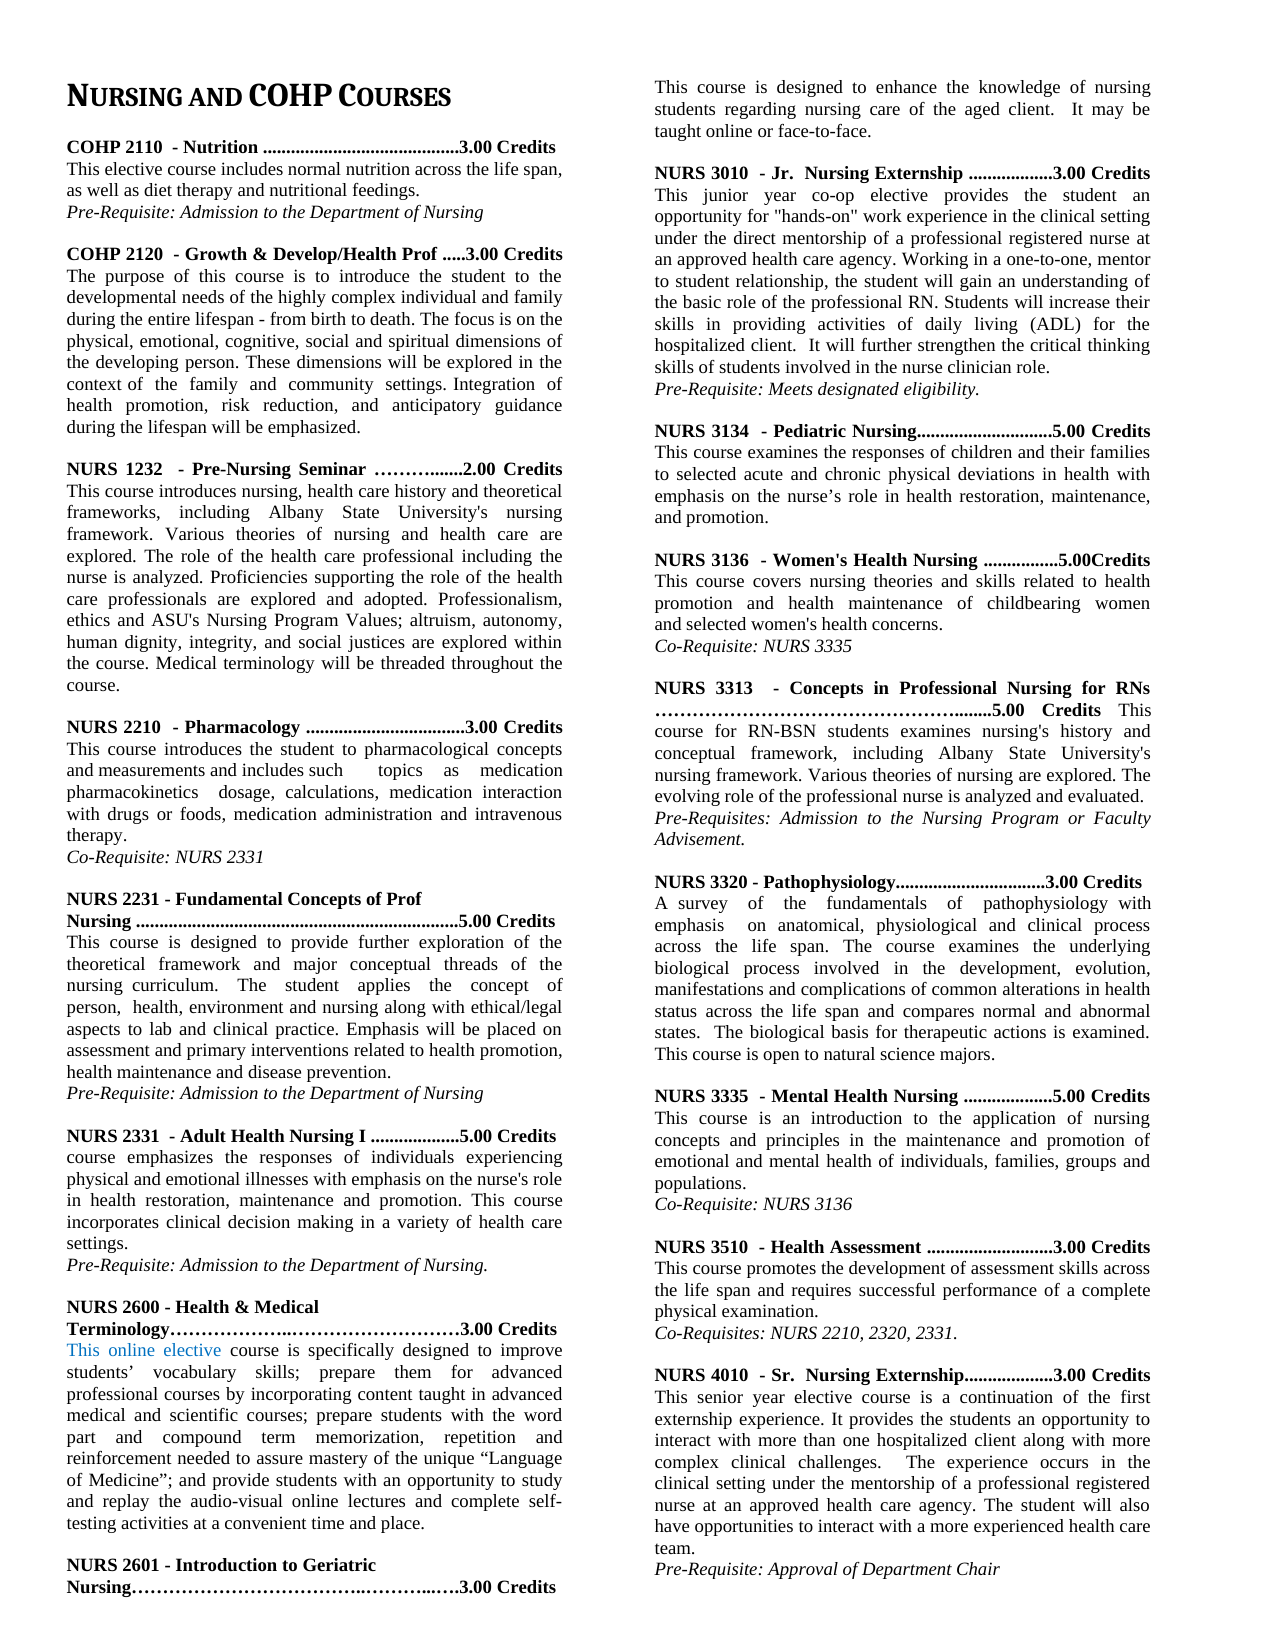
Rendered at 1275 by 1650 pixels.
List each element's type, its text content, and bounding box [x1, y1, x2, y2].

text NURS 3134 - Pediatric Nursing.............................5.00 Credits This course examines the responses of children and their families to selected acute and chronic physical deviations in health with emphasis on the nurse’s role in health restoration, maintenance, and promotion. [654, 420, 1151, 528]
text Pre-Requisite: Approval of Department Chair [654, 1558, 1151, 1580]
text course emphasizes the responses of individuals experiencing physical and emotional illnesses with emphasis on the nurse's role in health restoration, maintenance and promotion. This course incorporates clinical decision making in a variety of health care settings. [66, 1146, 563, 1254]
text Pre-Requisite: Admission to the Department of Nursing. [66, 1254, 563, 1275]
text NURS 2331 - Adult Health Nursing I ...................5.00 Credits [66, 1124, 563, 1146]
text Pre-Requisite: Admission to the Department of Nursing [66, 1082, 563, 1104]
text Nursing .....................................................................5.00 Credits [66, 909, 563, 931]
text Pre-Requisite: Meets designated eligibility. [654, 377, 1151, 399]
text NURS 4010 - Sr. Nursing Externship...................3.00 Credits This senior year elective course is a continuation of the first externship experience. It provides the students an opportunity to interact with more than one hospitalized client along with more complex clinical challenges. The experience occurs in the clinical setting under the mentorship of a professional registered nurse at an approved health care agency. The student will also have opportunities to interact with a more experienced health care team. [654, 1364, 1151, 1558]
text COHP 2120 - Growth & Develop/Health Prof .....3.00 Credits The purpose of this course is to introduce the student to the developmental needs of the highly complex individual and family during the entire lifespan - from birth to death. The focus is on the physical, emotional, cognitive, social and spiritual dimensions of the developing person. These dimensions will be explored in the context of the family and community settings. Integration of health promotion, risk reduction, and anticipatory guidance during the lifespan will be emphasized. [66, 243, 563, 437]
text NURS 3313 - Concepts in Professional Nursing for RNs …………………………………………........5.00 Credits This course for RN-BSN students examines nursing's history and conceptual framework, including Albany State University's nursing framework. Various theories of nursing are explored. The evolving role of the professional nurse is analyzed and evaluated. [654, 677, 1151, 807]
text This online elective course is specifically designed to improve students’ vocabulary skills; prepare them for advanced professional courses by incorporating content taught in advanced medical and scientific courses; prepare students with the word part and compound term memorization, repetition and reinforcement needed to assure mastery of the unique “Language of Medicine”; and provide students with an opportunity to study and replay the audio-visual online lectures and complete self-testing activities at a convenient time and place. [66, 1339, 563, 1533]
text This course is designed to provide further exploration of the theoretical framework and major conceptual threads of the nursing curriculum. The student applies the concept of person, health, environment and nursing along with ethical/legal aspects to lab and clinical practice. Emphasis will be placed on assessment and primary interventions related to health promotion, health maintenance and disease prevention. [66, 931, 563, 1082]
text Pre-Requisites: Admission to the Nursing Program or Faculty Advisement. [654, 807, 1151, 850]
text NURS 3320 - Pathophysiology................................3.00 Credits [654, 871, 1151, 892]
text NURS 1232 - Pre-Nursing Seminar ……….......2.00 Credits This course introduces nursing, health care history and theoretical frameworks, including Albany State University's nursing framework. Various theories of nursing and health care are explored. The role of the health care professional including the nurse is analyzed. Proficiencies supporting the role of the health care professionals are explored and adopted. Professionalism, ethics and ASU's Nursing Program Values; altruism, autonomy, human dignity, integrity, and social justices are explored within the course. Medical terminology will be threaded throughout the course. [66, 458, 563, 695]
text Pre-Requisite: Admission to the Department of Nursing [66, 201, 563, 222]
text Co-Requisite: NURS 3335 [654, 635, 1151, 656]
text Co-Requisites: NURS 2210, 2320, 2331. [654, 1322, 1151, 1343]
text NURS 2210 - Pharmacology ..................................3.00 Credits This course introduces the student to pharmacological concepts and measurements and includes such topics as medication pharmacokinetics dosage, calculations, medication interaction with drugs or foods, medication administration and intravenous therapy. [66, 716, 563, 846]
text This course is designed to enhance the knowledge of nursing students regarding nursing care of the aged client. It may be taught online or face-to-face. [654, 76, 1151, 141]
text NURS 2601 - Introduction to Geriatric [66, 1554, 563, 1576]
text NURS 3335 - Mental Health Nursing ...................5.00 Credits This course is an introduction to the application of nursing concepts and principles in the maintenance and promotion of emotional and mental health of individuals, families, groups and populations. [654, 1085, 1151, 1193]
text NURS 2600 - Health & Medical [66, 1296, 563, 1318]
text NURS 2231 - Fundamental Concepts of Prof [66, 888, 563, 909]
text Co-Requisite: NURS 3136 [654, 1193, 1151, 1215]
text COHP 2110 - Nutrition ..........................................3.00 Credits [66, 136, 563, 158]
text A survey of the fundamentals of pathophysiology with emphasis on anatomical, physiological and clinical process across the life span. The course examines the underlying biological process involved in the development, evolution, manifestations and complications of common alterations in health status across the life span and compares normal and abnormal states. The biological basis for therapeutic actions is examined. This course is open to natural science majors. [654, 892, 1151, 1064]
text Terminology………………..………………………3.00 Credits [66, 1318, 563, 1339]
subtitle NURSING AND COHP COURSES [66, 76, 563, 115]
text Nursing………………………………..………...….3.00 Credits [66, 1576, 563, 1597]
text NURS 3510 - Health Assessment ...........................3.00 Credits This course promotes the development of assessment skills across the life span and requires successful performance of a complete physical examination. [654, 1236, 1151, 1322]
text NURS 3136 - Women's Health Nursing ................5.00Credits This course covers nursing theories and skills related to health promotion and health maintenance of childbearing women and selected women's health concerns. [654, 548, 1151, 635]
text This elective course includes normal nutrition across the life span, as well as diet therapy and nutritional feedings. [66, 158, 563, 201]
text NURS 3010 - Jr. Nursing Externship ..................3.00 Credits This junior year co-op elective provides the student an opportunity for "hands-on" work experience in the clinical setting under the direct mentorship of a professional registered nurse at an approved health care agency. Working in a one-to-one, mentor to student relationship, the student will gain an understanding of the basic role of the professional RN. Students will increase their skills in providing activities of daily living (ADL) for the hospitalized client. It will further strengthen the critical thinking skills of students involved in the nurse clinician role. [654, 162, 1151, 377]
text Co-Requisite: NURS 2331 [66, 846, 563, 867]
